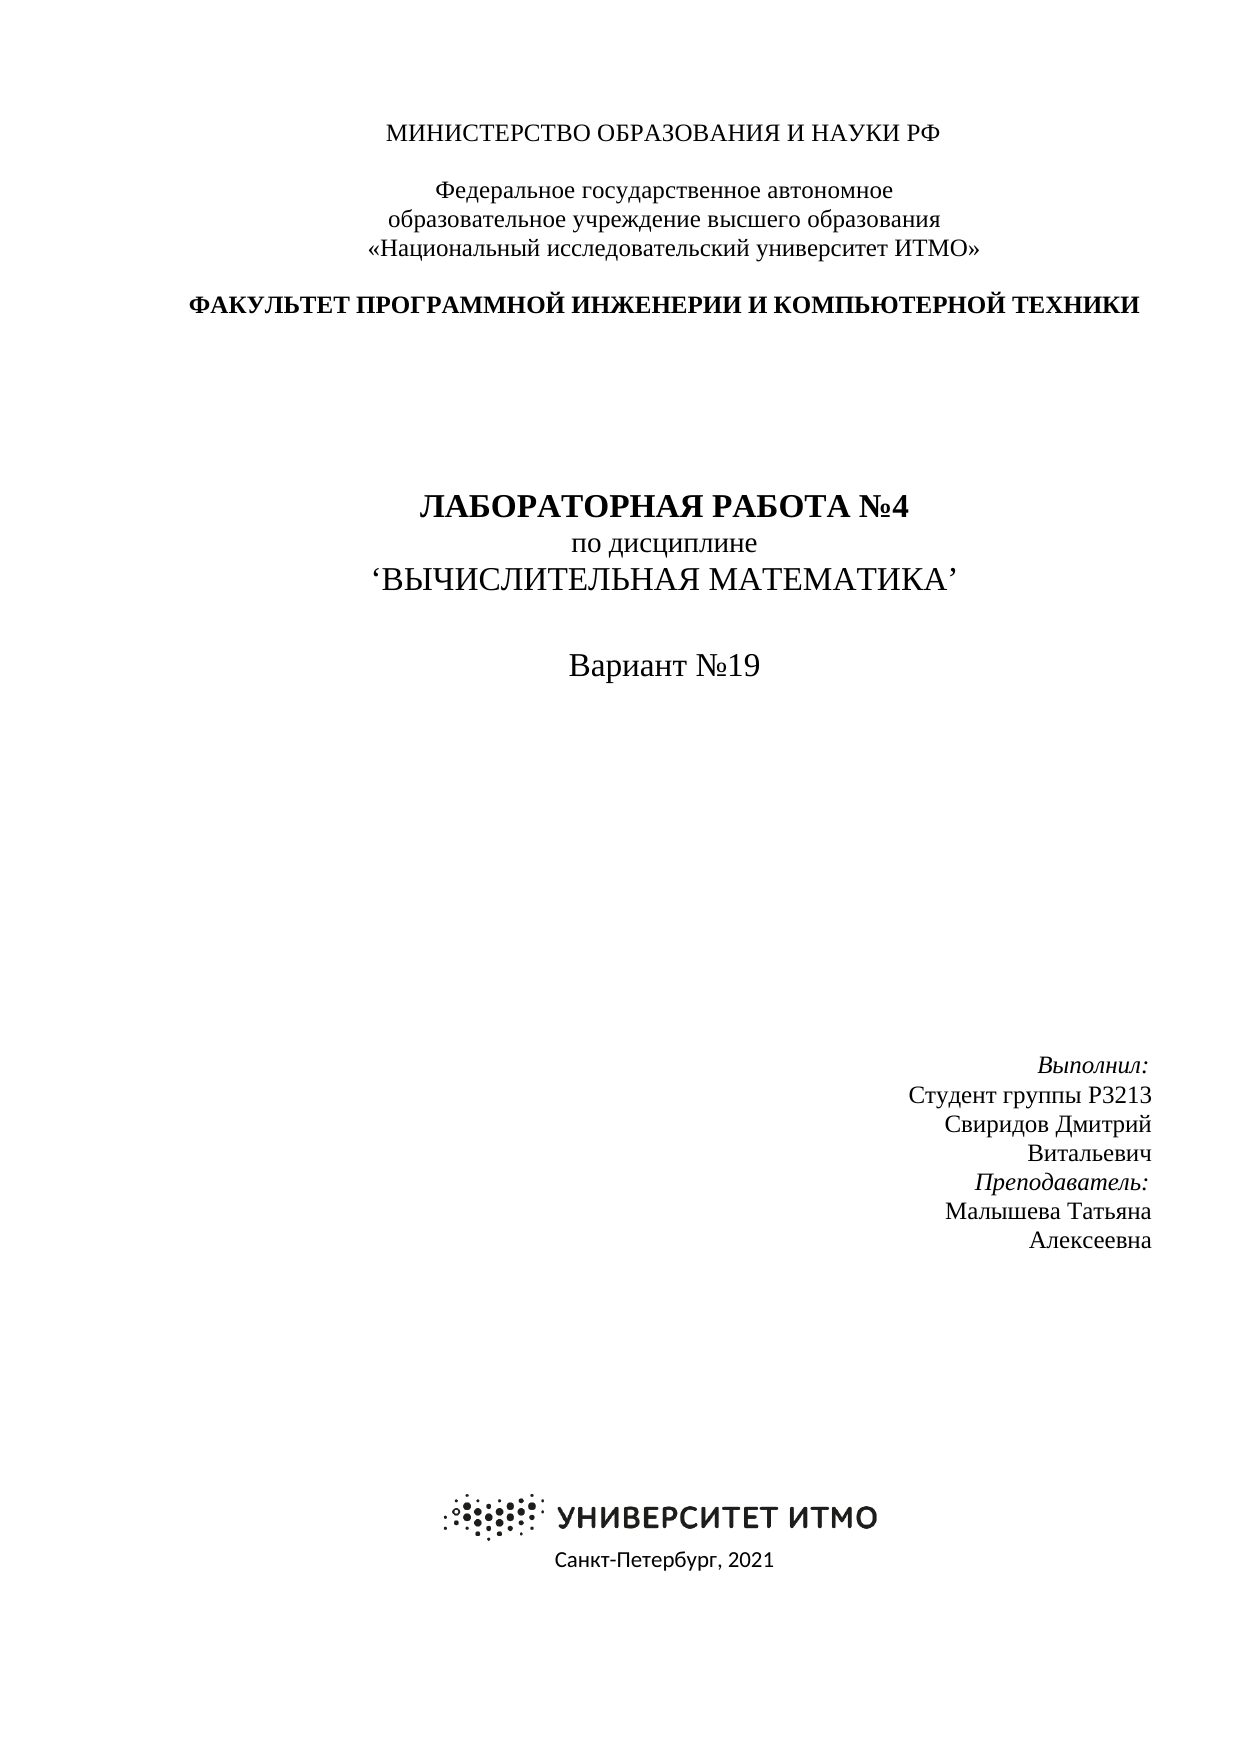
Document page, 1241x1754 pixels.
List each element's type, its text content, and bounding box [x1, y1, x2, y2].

text факультет программной инженерии и компьютерной техники [177, 291, 1152, 319]
text Вариант №19 [177, 645, 1152, 683]
text ‘ВЫЧИСЛИТЕЛЬНАЯ МАТЕМАТИКА’ [177, 559, 1152, 598]
text Малышева Татьяна Алексеевна [852, 1196, 1152, 1254]
picture [421, 1470, 900, 1546]
text Преподаватель: [852, 1167, 1152, 1196]
text Санкт-Петербург, 2021 [177, 1546, 1152, 1574]
text по дисциплине [177, 526, 1152, 559]
text Выполнил: [852, 1051, 1152, 1079]
text Министерство образования и науки РФ [177, 118, 1149, 147]
text Федеральное государственное автономное [177, 176, 1152, 204]
text Студент группы P3213 [852, 1080, 1152, 1108]
text «Национальный исследовательский университет ИТМО» [177, 233, 1152, 262]
text Свиридов Дмитрий Витальевич [852, 1109, 1152, 1167]
text образовательное учреждение высшего образования [177, 204, 1152, 233]
text ЛАБОРАТОРНАЯ РАБОТА №4 [177, 487, 1152, 525]
